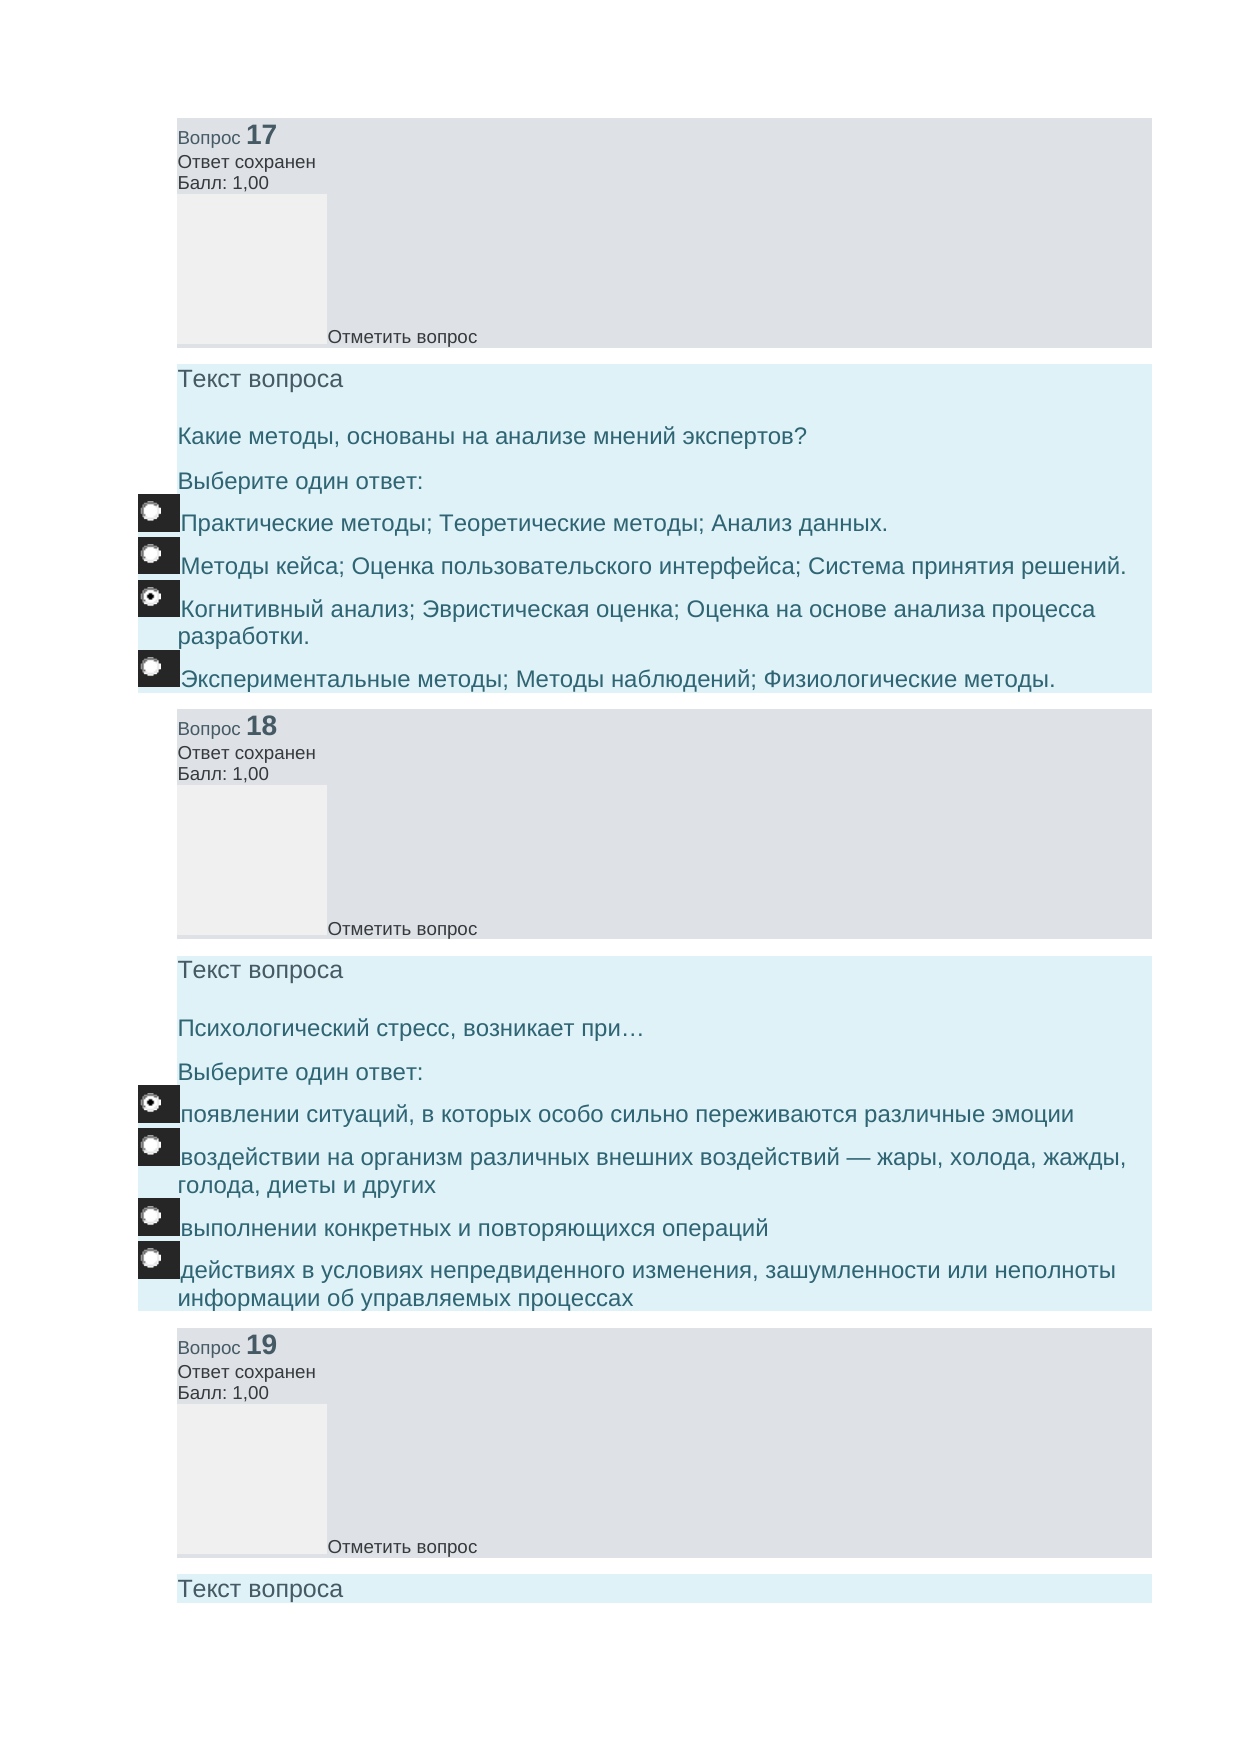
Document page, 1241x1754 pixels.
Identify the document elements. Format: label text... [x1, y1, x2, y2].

text Выберите один ответ: [177, 1058, 1152, 1085]
text Практические методы; Теоретические методы; Анализ данных. [138, 494, 1152, 537]
text Текст вопроса [177, 364, 1152, 393]
text Ответ сохранен [177, 151, 1152, 172]
text действиях в условиях непредвиденного изменения, зашумленности или неполноты информации об управляемых процессах [138, 1241, 1152, 1311]
text Экспериментальные методы; Методы наблюдений; Физиологические методы. [138, 650, 1152, 693]
text Отметить вопрос [177, 194, 1152, 348]
text Отметить вопрос [177, 1403, 1152, 1558]
text воздействии на организм различных внешних воздействий — жары, холода, жажды, голода, диеты и других [138, 1128, 1152, 1198]
text Ответ сохранен [177, 1360, 1152, 1382]
text Вопрос 19 [177, 1328, 1152, 1360]
text Балл: 1,00 [177, 172, 1152, 194]
text Когнитивный анализ; Эвристическая оценка; Оценка на основе анализа процесса разработки. [138, 579, 1152, 650]
text Вопрос 18 [177, 709, 1152, 742]
text Вопрос 17 [177, 118, 1152, 151]
text Выберите один ответ: [177, 467, 1152, 494]
text Методы кейса; Оценка пользовательского интерфейса; Система принятия решений. [138, 537, 1152, 579]
text Психологический стресс, возникает при… [177, 1013, 1152, 1041]
text появлении ситуаций, в которых особо сильно переживаются различные эмоции [138, 1085, 1152, 1128]
text Отметить вопрос [177, 785, 1152, 939]
text Балл: 1,00 [177, 763, 1152, 785]
text Какие методы, основаны на анализе мнений экспертов? [177, 422, 1152, 450]
text Текст вопроса [177, 956, 1152, 984]
text Балл: 1,00 [177, 1382, 1152, 1403]
text Ответ сохранен [177, 742, 1152, 763]
text Текст вопроса [177, 1574, 1152, 1603]
text выполнении конкретных и повторяющихся операций [138, 1198, 1152, 1241]
